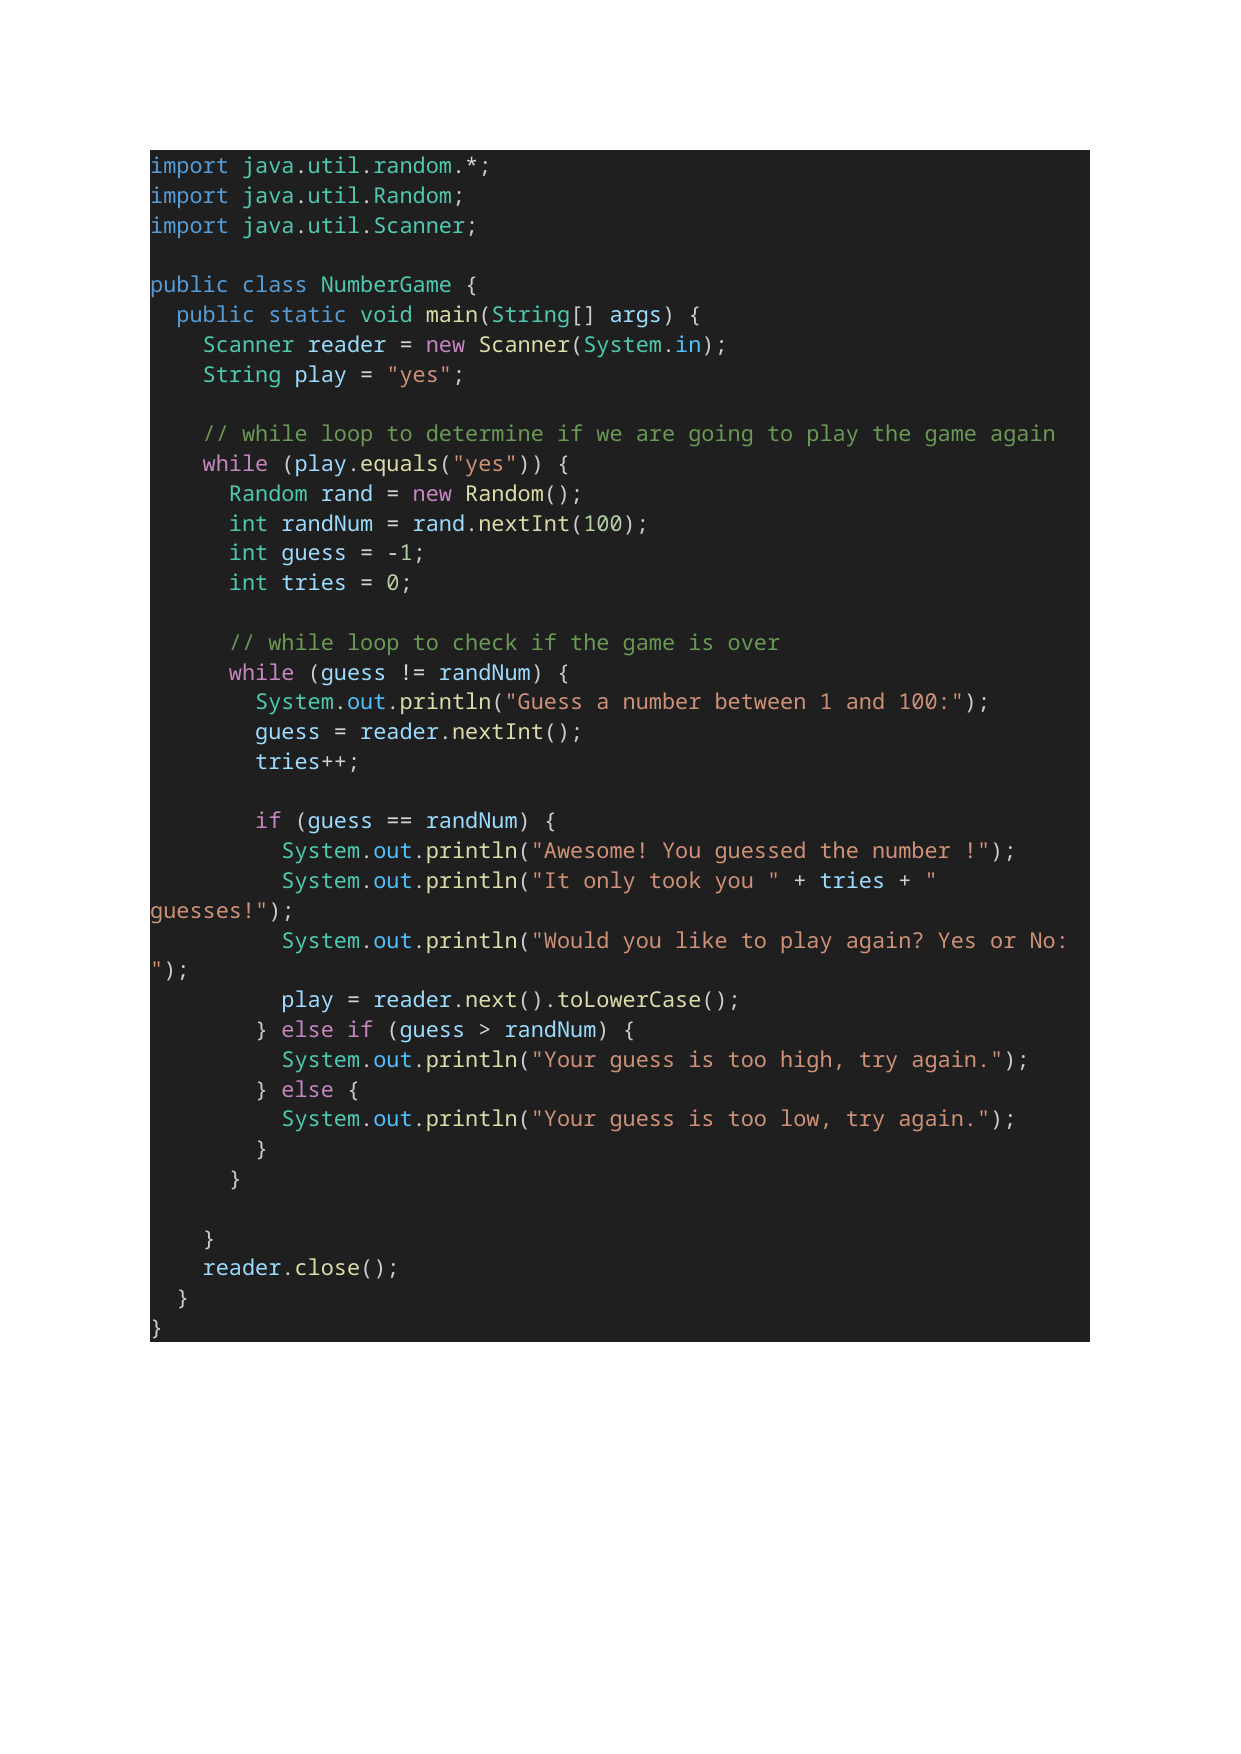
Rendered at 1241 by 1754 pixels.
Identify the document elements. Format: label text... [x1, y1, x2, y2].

text guess = reader.nextInt(); [150, 716, 1090, 746]
text } [150, 1312, 1090, 1342]
text public static void main(String[] args) { [150, 299, 1090, 329]
text } else { [150, 1073, 1090, 1103]
text // while loop to check if the game is over [150, 627, 1090, 656]
text // while loop to determine if we are going to play the game again [150, 418, 1090, 448]
text } [150, 1133, 1090, 1163]
text import java.util.random.*; [150, 150, 1090, 180]
text play = reader.next().toLowerCase(); [150, 984, 1090, 1014]
text } [150, 1163, 1090, 1193]
text int tries = 0; [150, 567, 1090, 597]
text } [150, 1282, 1090, 1312]
text System.out.println("Would you like to play again? Yes or No: "); [150, 924, 1090, 984]
text System.out.println("Guess a number between 1 and 100:"); [150, 686, 1090, 716]
text System.out.println("It only took you " + tries + " guesses!"); [150, 865, 1090, 924]
text System.out.println("Your guess is too low, try again."); [150, 1103, 1090, 1133]
text int guess = -1; [150, 537, 1090, 567]
text if (guess == randNum) { [150, 805, 1090, 835]
text } [150, 1222, 1090, 1252]
text Random rand = new Random(); [150, 478, 1090, 507]
text reader.close(); [150, 1252, 1090, 1282]
text System.out.println("Awesome! You guessed the number !"); [150, 835, 1090, 865]
text String play = "yes"; [150, 358, 1090, 388]
text int randNum = rand.nextInt(100); [150, 507, 1090, 537]
text Scanner reader = new Scanner(System.in); [150, 329, 1090, 358]
text while (play.equals("yes")) { [150, 448, 1090, 478]
text import java.util.Random; [150, 180, 1090, 209]
text } else if (guess > randNum) { [150, 1014, 1090, 1044]
text while (guess != randNum) { [150, 656, 1090, 686]
text tries++; [150, 746, 1090, 776]
text import java.util.Scanner; [150, 209, 1090, 239]
text System.out.println("Your guess is too high, try again."); [150, 1044, 1090, 1073]
text public class NumberGame { [150, 269, 1090, 299]
